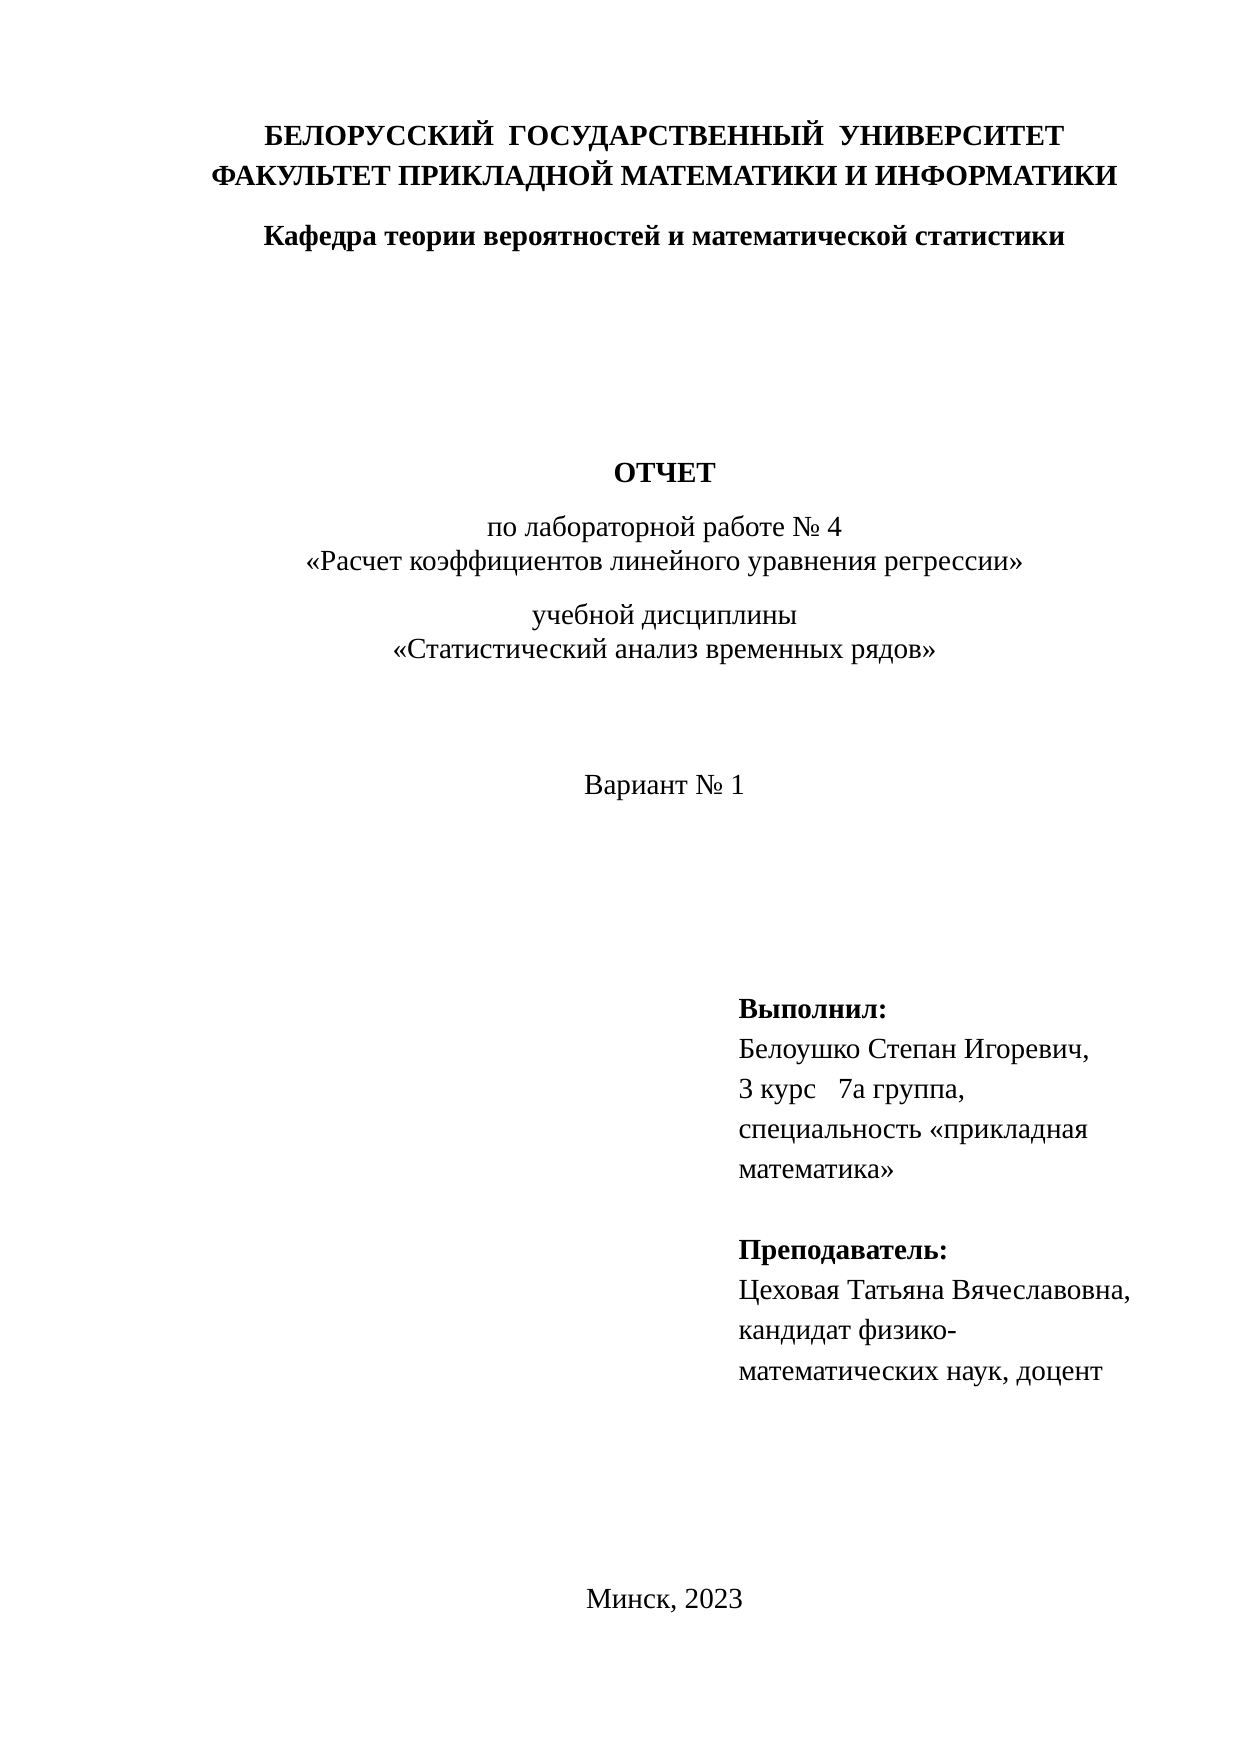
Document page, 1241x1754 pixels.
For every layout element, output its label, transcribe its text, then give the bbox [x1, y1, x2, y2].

text Минск, 2023 [177, 1581, 1152, 1614]
text Выполнил: [738, 991, 1152, 1024]
text Цеховая Татьяна Вячеславовна, [738, 1272, 1152, 1306]
text БЕЛОРУССКИЙ ГОСУДАРСТВЕННЫЙ УНИВЕРСИТЕТ [177, 118, 1152, 152]
text ОТЧЕТ [177, 455, 1152, 489]
text Вариант № 1 [177, 767, 1152, 800]
text Белоушко Степан Игоревич, [738, 1031, 1152, 1064]
text учебной дисциплины [177, 597, 1152, 631]
text Кафедра теории вероятностей и математической статистики [177, 218, 1152, 251]
text по лабораторной работе № 4 [177, 509, 1152, 543]
text «Статистический анализ временных рядов» [177, 631, 1152, 664]
text 3 курс 7а группа, специальность «прикладная математика» [738, 1071, 1152, 1185]
text Преподаватель: [738, 1232, 1152, 1266]
text ФАКУЛЬТЕТ ПРИКЛАДНОЙ МАТЕМАТИКИ И ИНФОРМАТИКИ [177, 158, 1152, 192]
text кандидат физико-математических наук, доцент [738, 1312, 1152, 1386]
text «Расчет коэффициентов линейного уравнения регрессии» [177, 543, 1152, 577]
